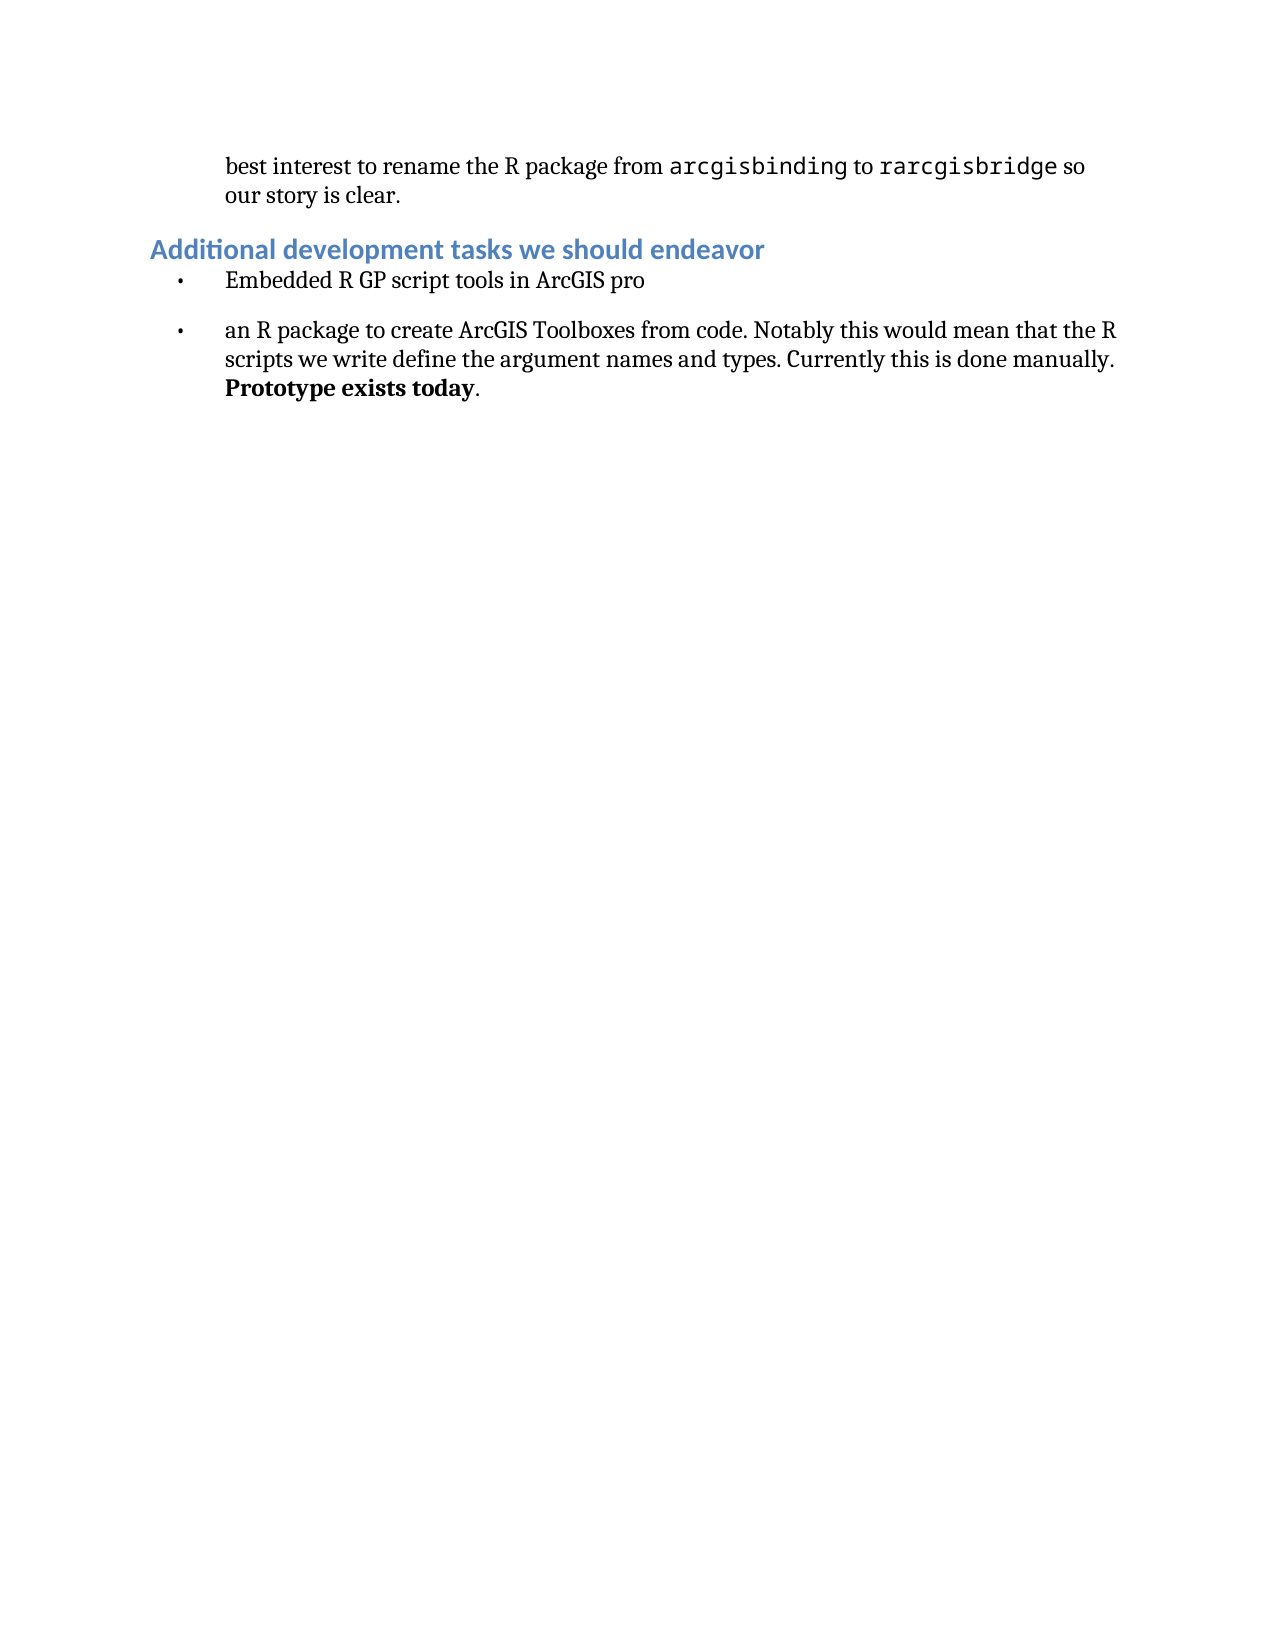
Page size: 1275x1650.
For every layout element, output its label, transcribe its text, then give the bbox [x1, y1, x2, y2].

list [175, 150, 1125, 210]
list an R package to create ArcGIS Toolboxes from code. Notably this would mean that the R scripts we write define the argument names and types. Currently this is done manually. Prototype exists today. [175, 316, 1125, 402]
subtitle Additional development tasks we should endeavor [150, 231, 1125, 266]
list Embedded R GP script tools in ArcGIS pro [175, 266, 1125, 295]
